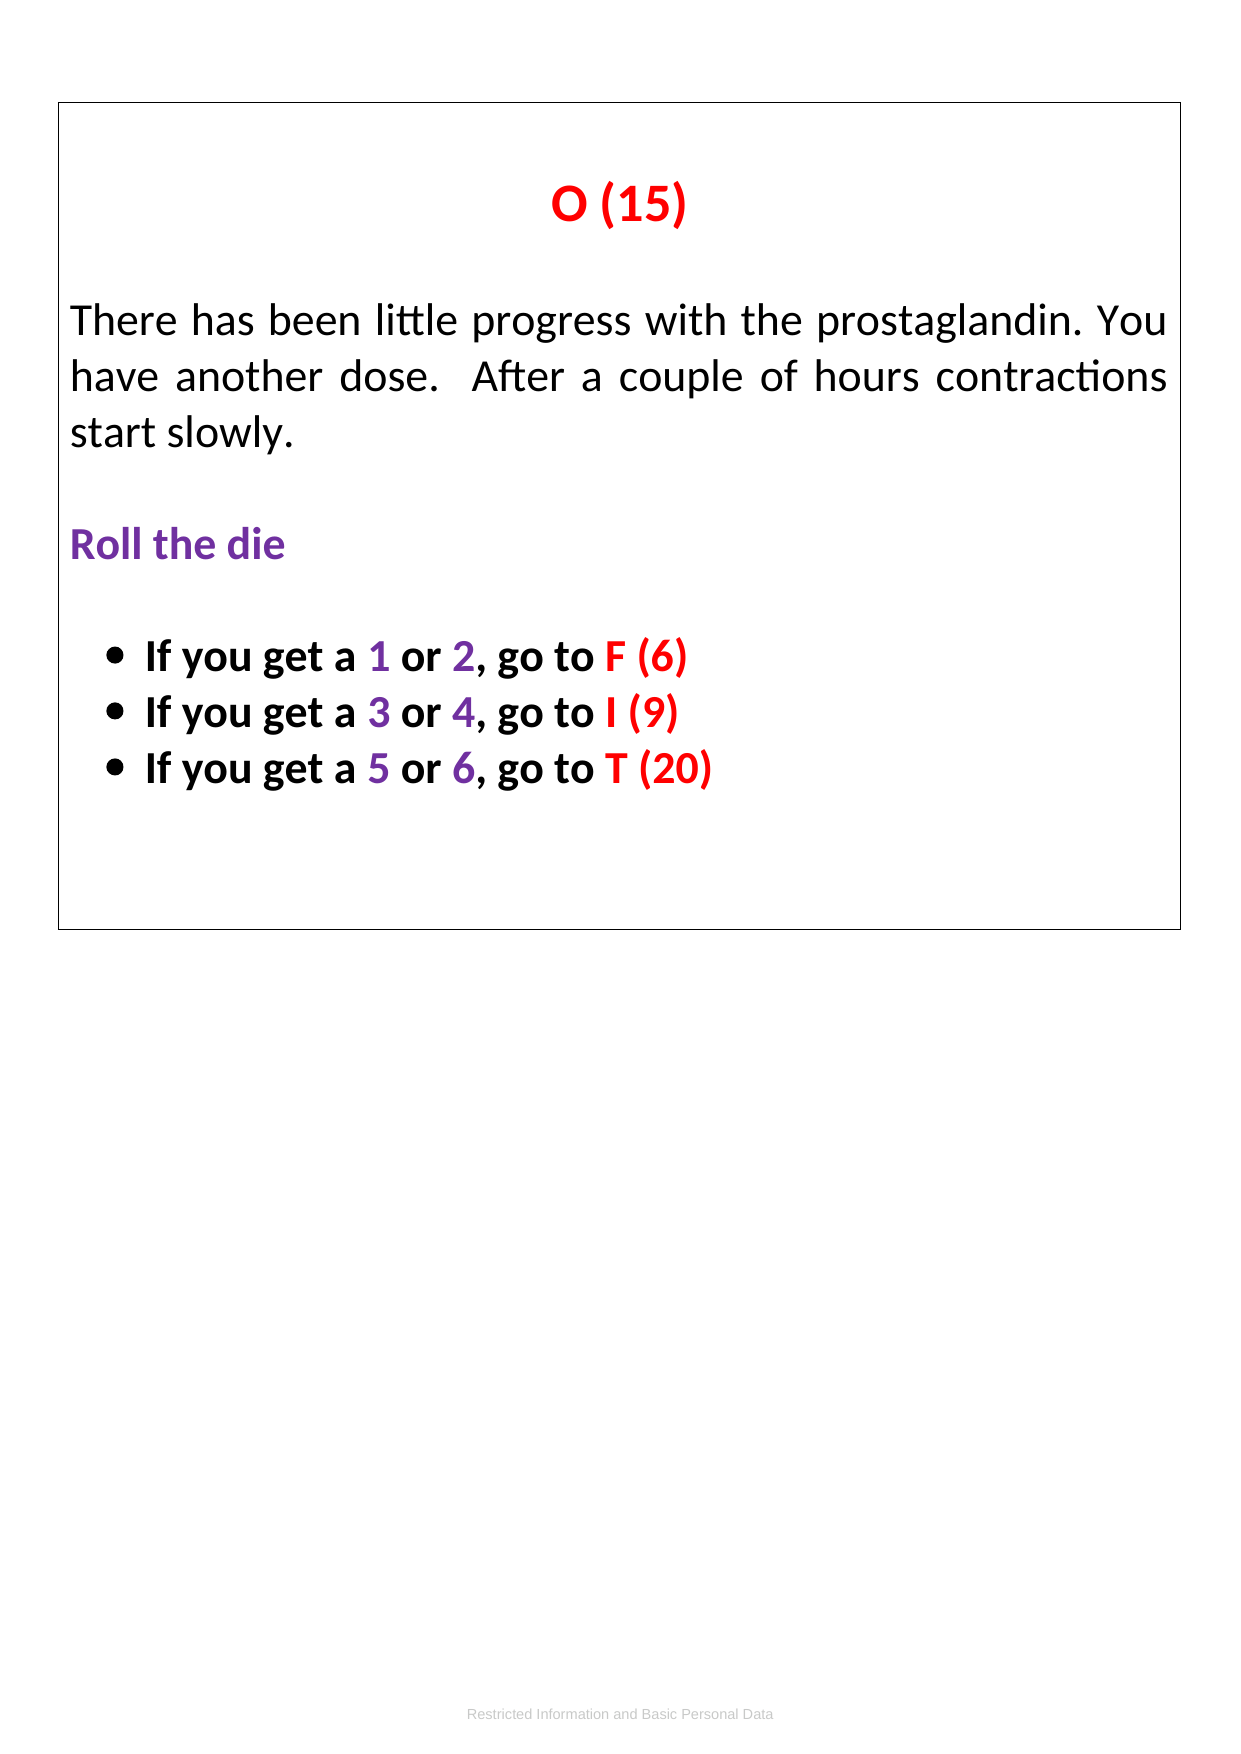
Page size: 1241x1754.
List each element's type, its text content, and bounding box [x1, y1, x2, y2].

table_cell O (15) There has been little progress with the prostaglandin. You have another dose. After a couple of hours contractions start slowly. Roll the die If you get a 1 or 2, go to F (6) If you get a 3 or 4, go to I (9) If you get a 5 or 6, go to T (20) [59, 103, 1180, 929]
